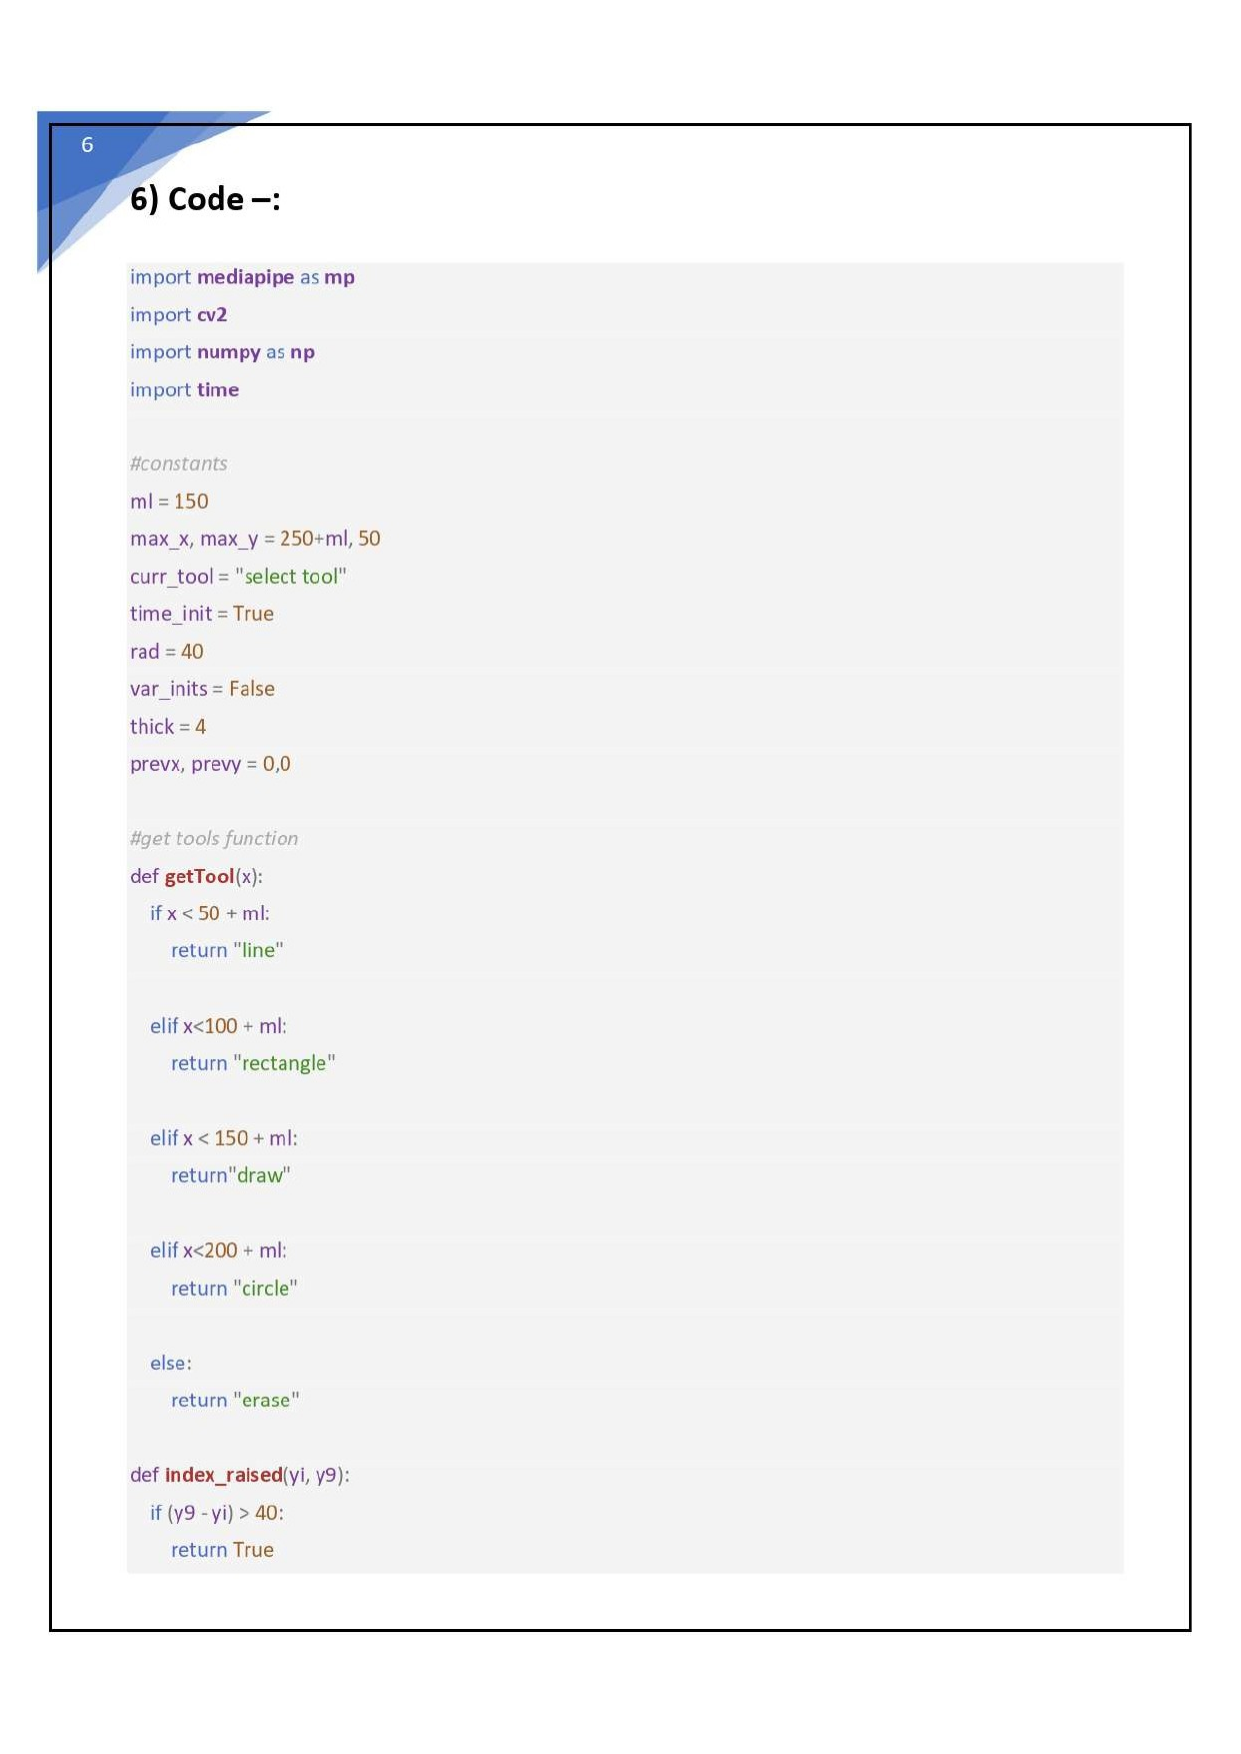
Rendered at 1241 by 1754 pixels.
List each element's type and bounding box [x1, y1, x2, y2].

picture [31, 106, 1192, 1636]
